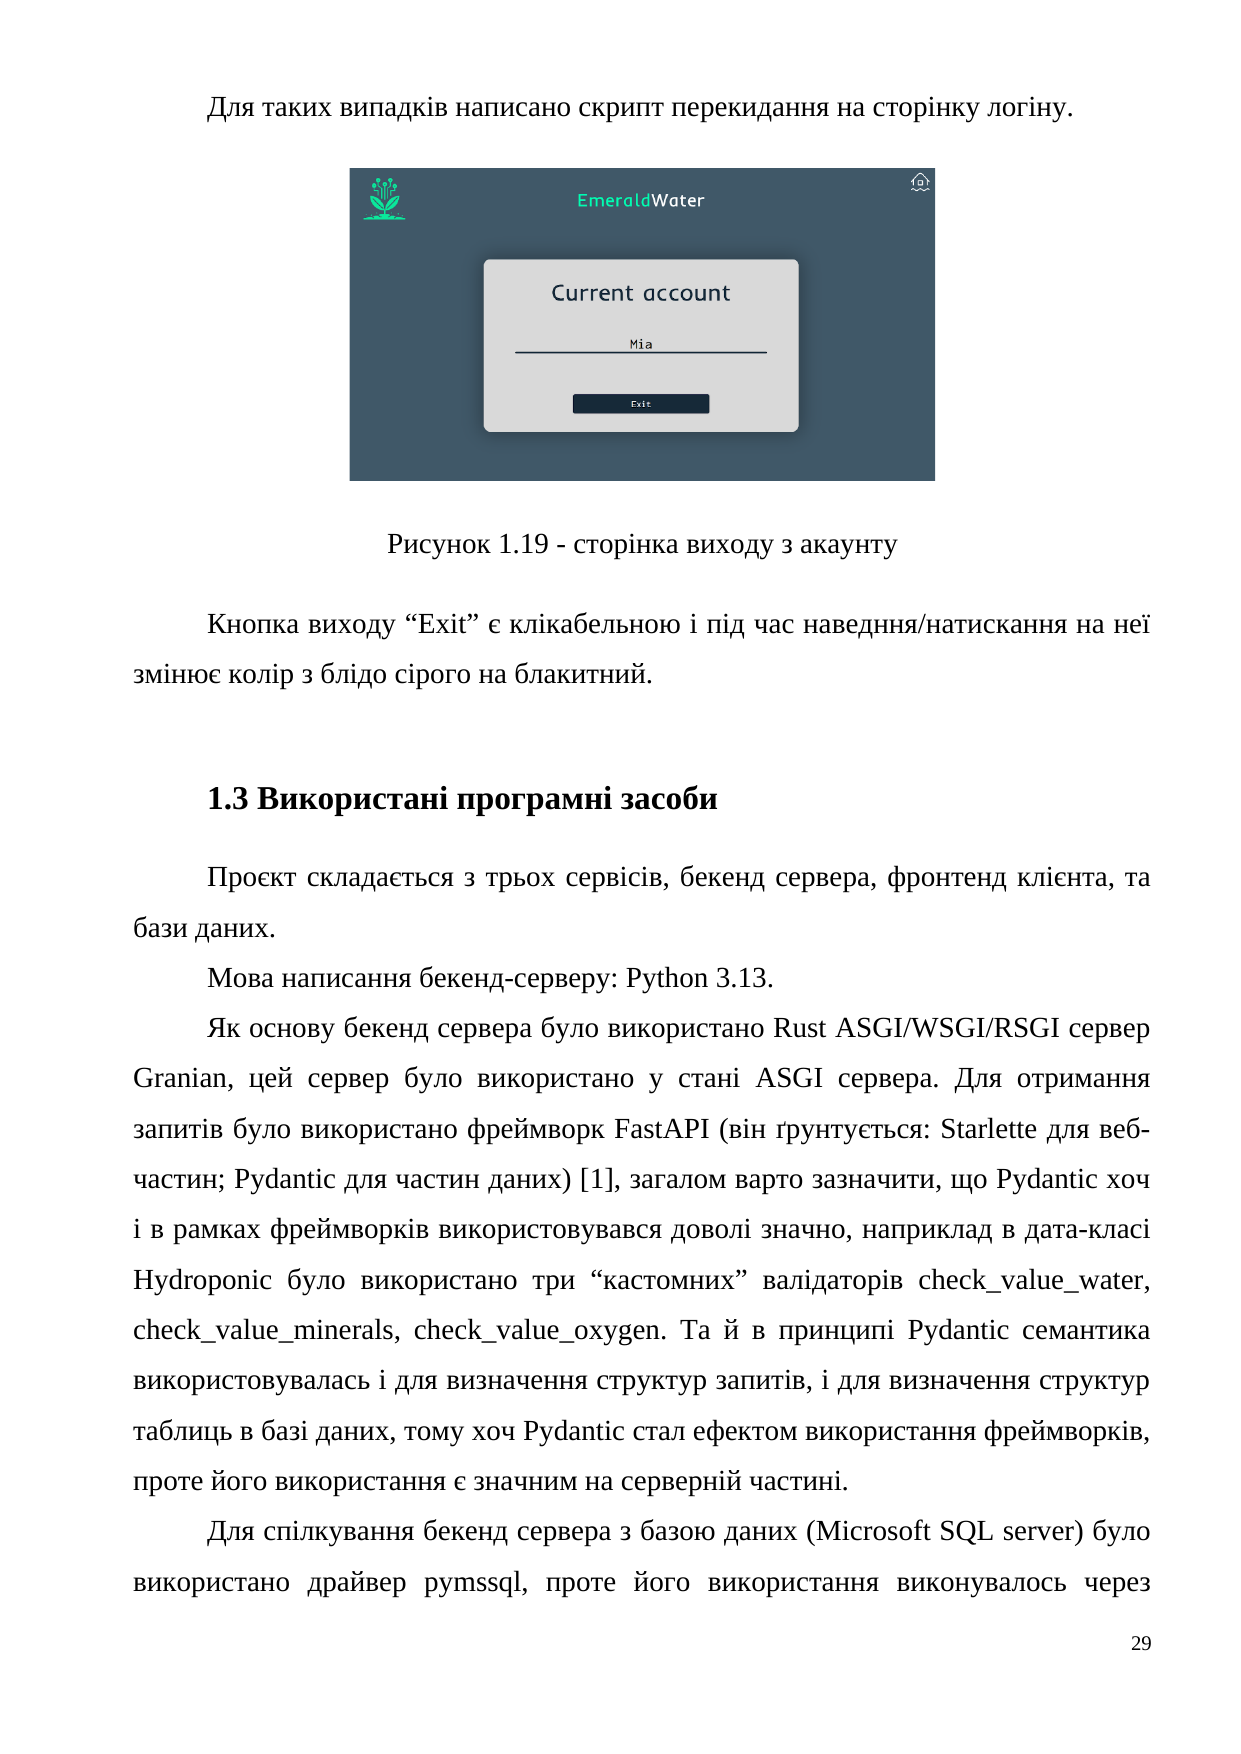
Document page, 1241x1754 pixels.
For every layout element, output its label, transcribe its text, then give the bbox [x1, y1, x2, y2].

text Для таких випадків написано скрипт перекидання на сторінку логіну. [133, 89, 1152, 122]
picture [349, 168, 936, 481]
text Проєкт складається з трьох сервісів, бекенд сервера, фронтенд клієнта, та бази даних. [133, 859, 1152, 943]
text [133, 1513, 1152, 1597]
text Як основу бекенд сервера було використано Rust ASGI/WSGI/RSGI сервер Granian, цей сервер було використано у стані ASGI сервера. Для отримання запитів було використано фреймворк FastAPI (він ґрунтується: Starlette для веб-частин; Pydantic для частин даних) [1], загалом варто зазначити, що Pydantic хоч і в рамках фреймворків використовувався доволі значно, наприклад в дата-класі Hydroponic було використано три “кастомних” валідаторів check_value_water, check_value_minerals, check_value_oxygen. Та й в принципі Pydantic семантика використовувалась і для визначення структур запитів, і для визначення структур таблиць в базі даних, тому хоч Pydantic стал ефектом використання фреймворків, проте його використання є значним на серверній частині. [133, 1010, 1152, 1497]
text Рисунок 1.19 - сторінка виходу з акаунту [133, 527, 1152, 560]
text Кнопка виходу “Exit” є клікабельною і під час наведння/натискання на неї змінює колір з блідо сірого на блакитний. [133, 606, 1152, 690]
subtitle 1.3 Використані програмні засоби [133, 778, 1152, 816]
text Мова написання бекенд-серверу: Python 3.13. [133, 960, 1152, 993]
